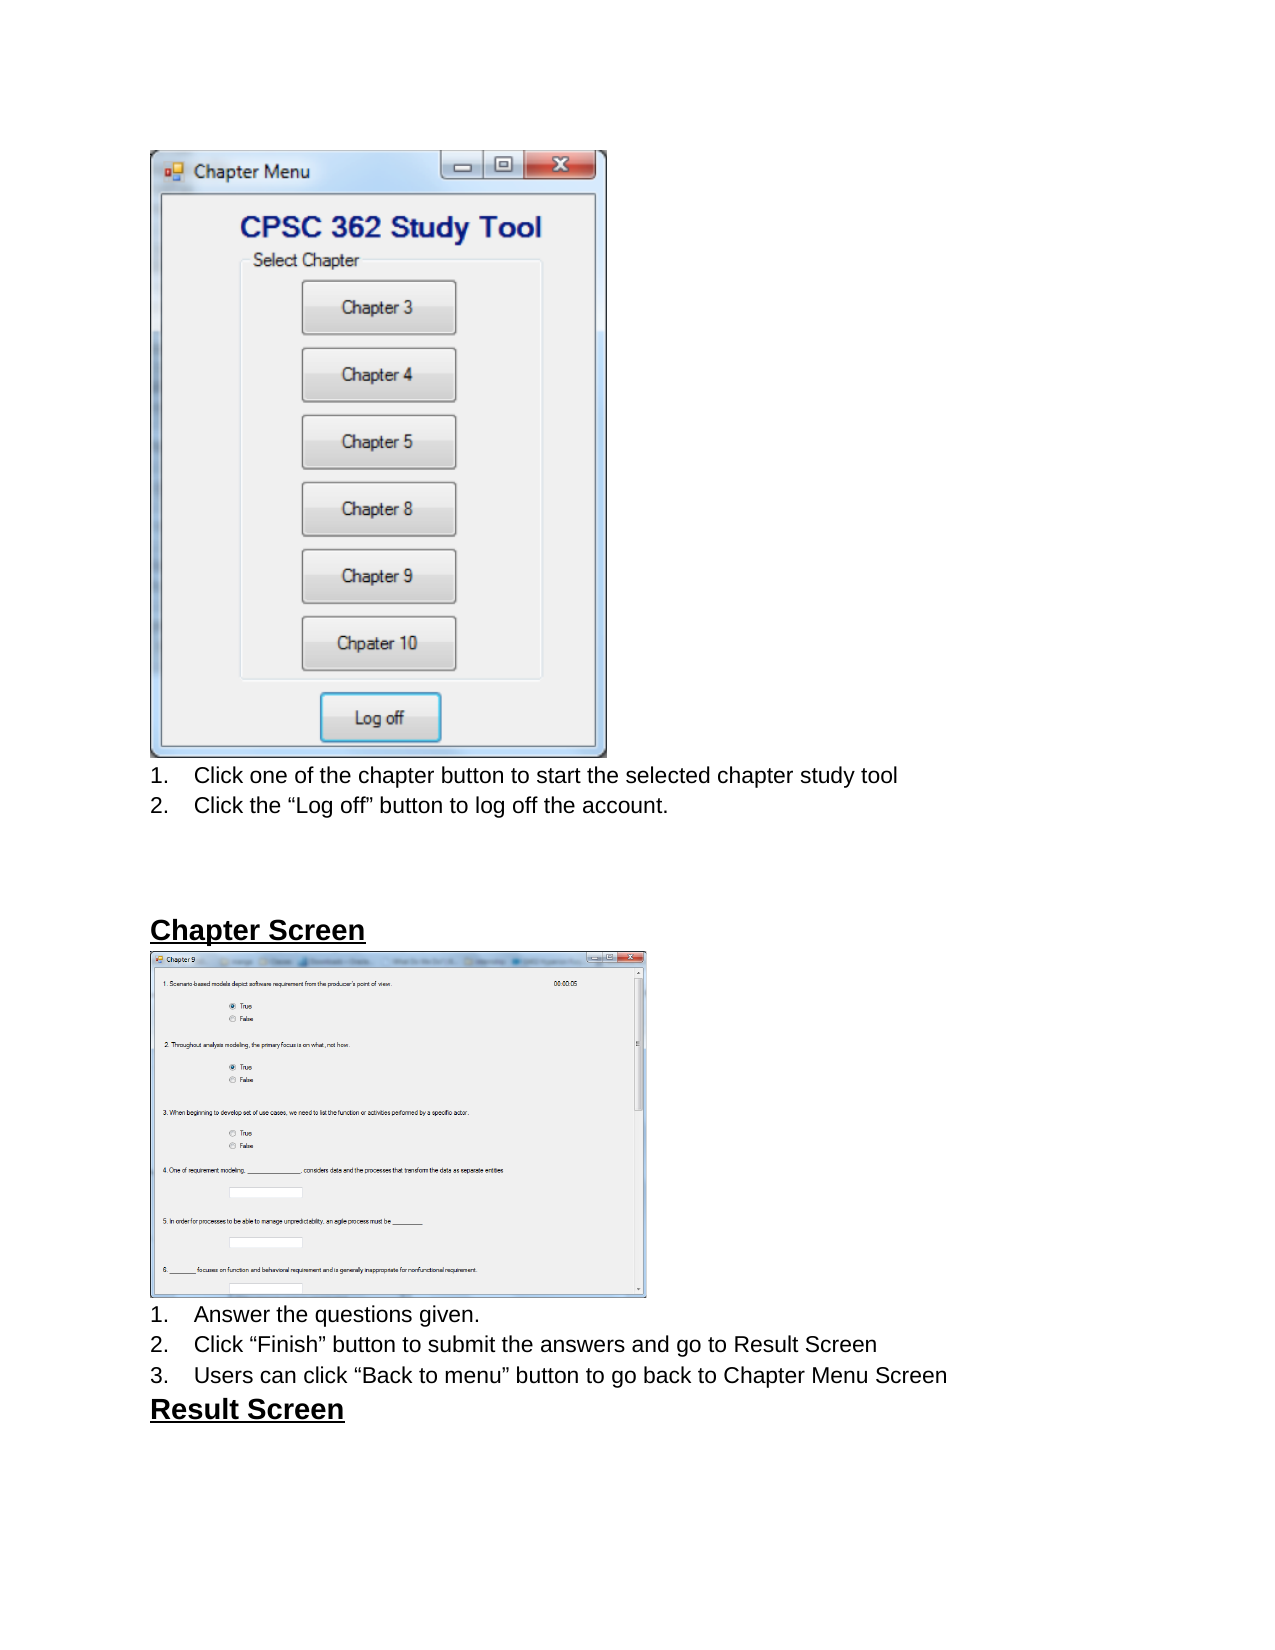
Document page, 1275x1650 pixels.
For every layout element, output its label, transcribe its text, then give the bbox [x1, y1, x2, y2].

text 1. Click one of the chapter button to start the selected chapter study tool [150, 762, 1125, 788]
text 1. Answer the questions given. [150, 1301, 1125, 1328]
text Result Screen [150, 1392, 1125, 1425]
text Chapter Screen [150, 913, 1125, 946]
picture [150, 150, 607, 758]
picture [150, 951, 647, 1298]
text 2. Click the “Log off” button to log off the account. [150, 792, 1125, 818]
text 3. Users can click “Back to menu” button to go back to Chapter Menu Screen [150, 1362, 1125, 1388]
text 2. Click “Finish” button to submit the answers and go to Result Screen [150, 1331, 1125, 1358]
